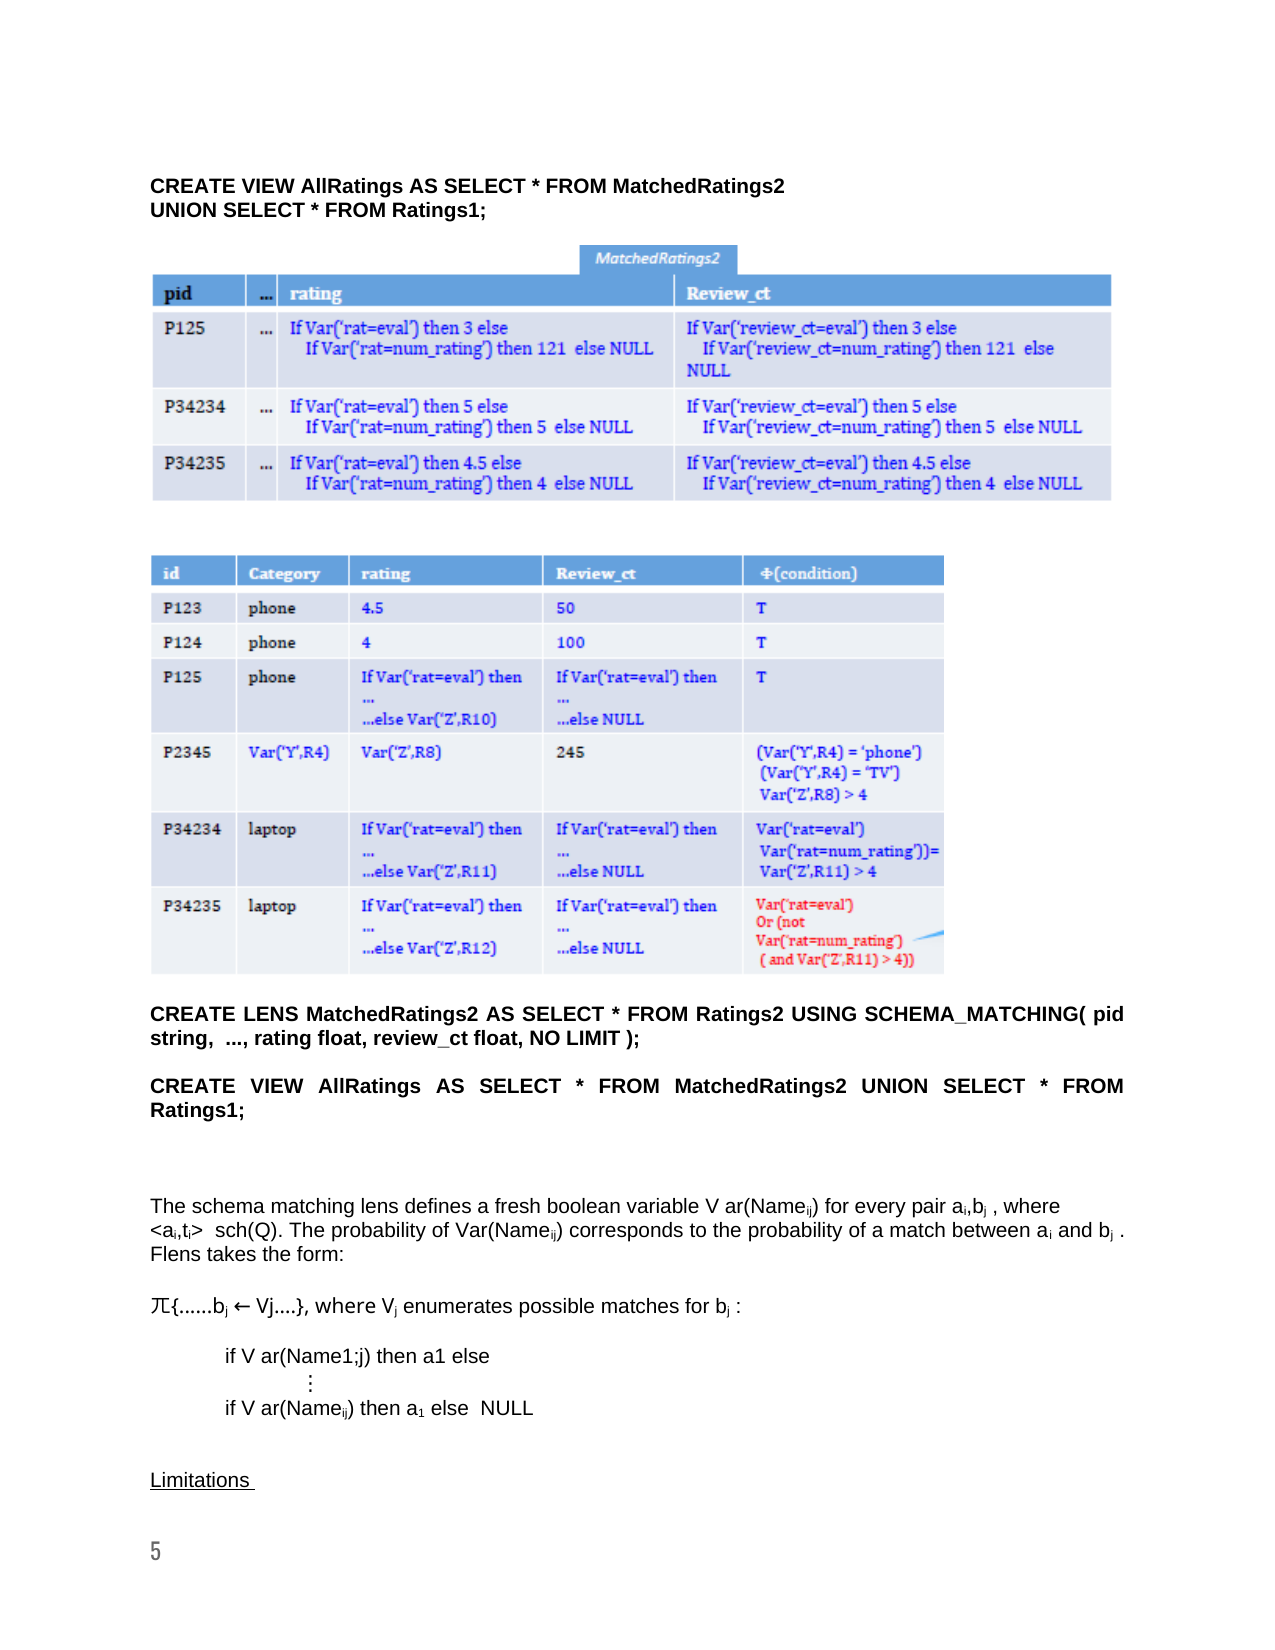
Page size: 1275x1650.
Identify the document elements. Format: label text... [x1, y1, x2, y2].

text CREATE VIEW AllRatings AS SELECT * FROM MatchedRatings2 UNION SELECT * FROM Ratings1; [150, 1074, 1125, 1122]
text UNION SELECT * FROM Ratings1; [150, 198, 1125, 222]
text if V ar(Name1;j) then a1 else [150, 1344, 1125, 1368]
picture [150, 245, 1113, 504]
text if V ar(Nameij) then a1 else NULL [150, 1396, 1125, 1420]
text Limitations [150, 1468, 1125, 1492]
text CREATE VIEW AllRatings AS SELECT * FROM MatchedRatings2 [150, 174, 1125, 198]
text CREATE LENS MatchedRatings2 AS SELECT * FROM Ratings2 USING SCHEMA_MATCHING( pid string, ..., rating float, review_ct float, NO LIMIT ); [150, 1002, 1125, 1050]
text ⋮ [225, 1368, 1125, 1396]
picture [150, 551, 944, 979]
text ㄫ{......bj ← Vj….}, where Vj enumerates possible matches for bj : [150, 1289, 1125, 1320]
text <ai,ti> sch(Q). The probability of Var(Nameij) corresponds to the probability of a match between ai and bj . Flens takes the form: [150, 1218, 1125, 1266]
text The schema matching lens defines a fresh boolean variable V ar(Nameij) for every pair ai,bj , where [150, 1194, 1125, 1218]
